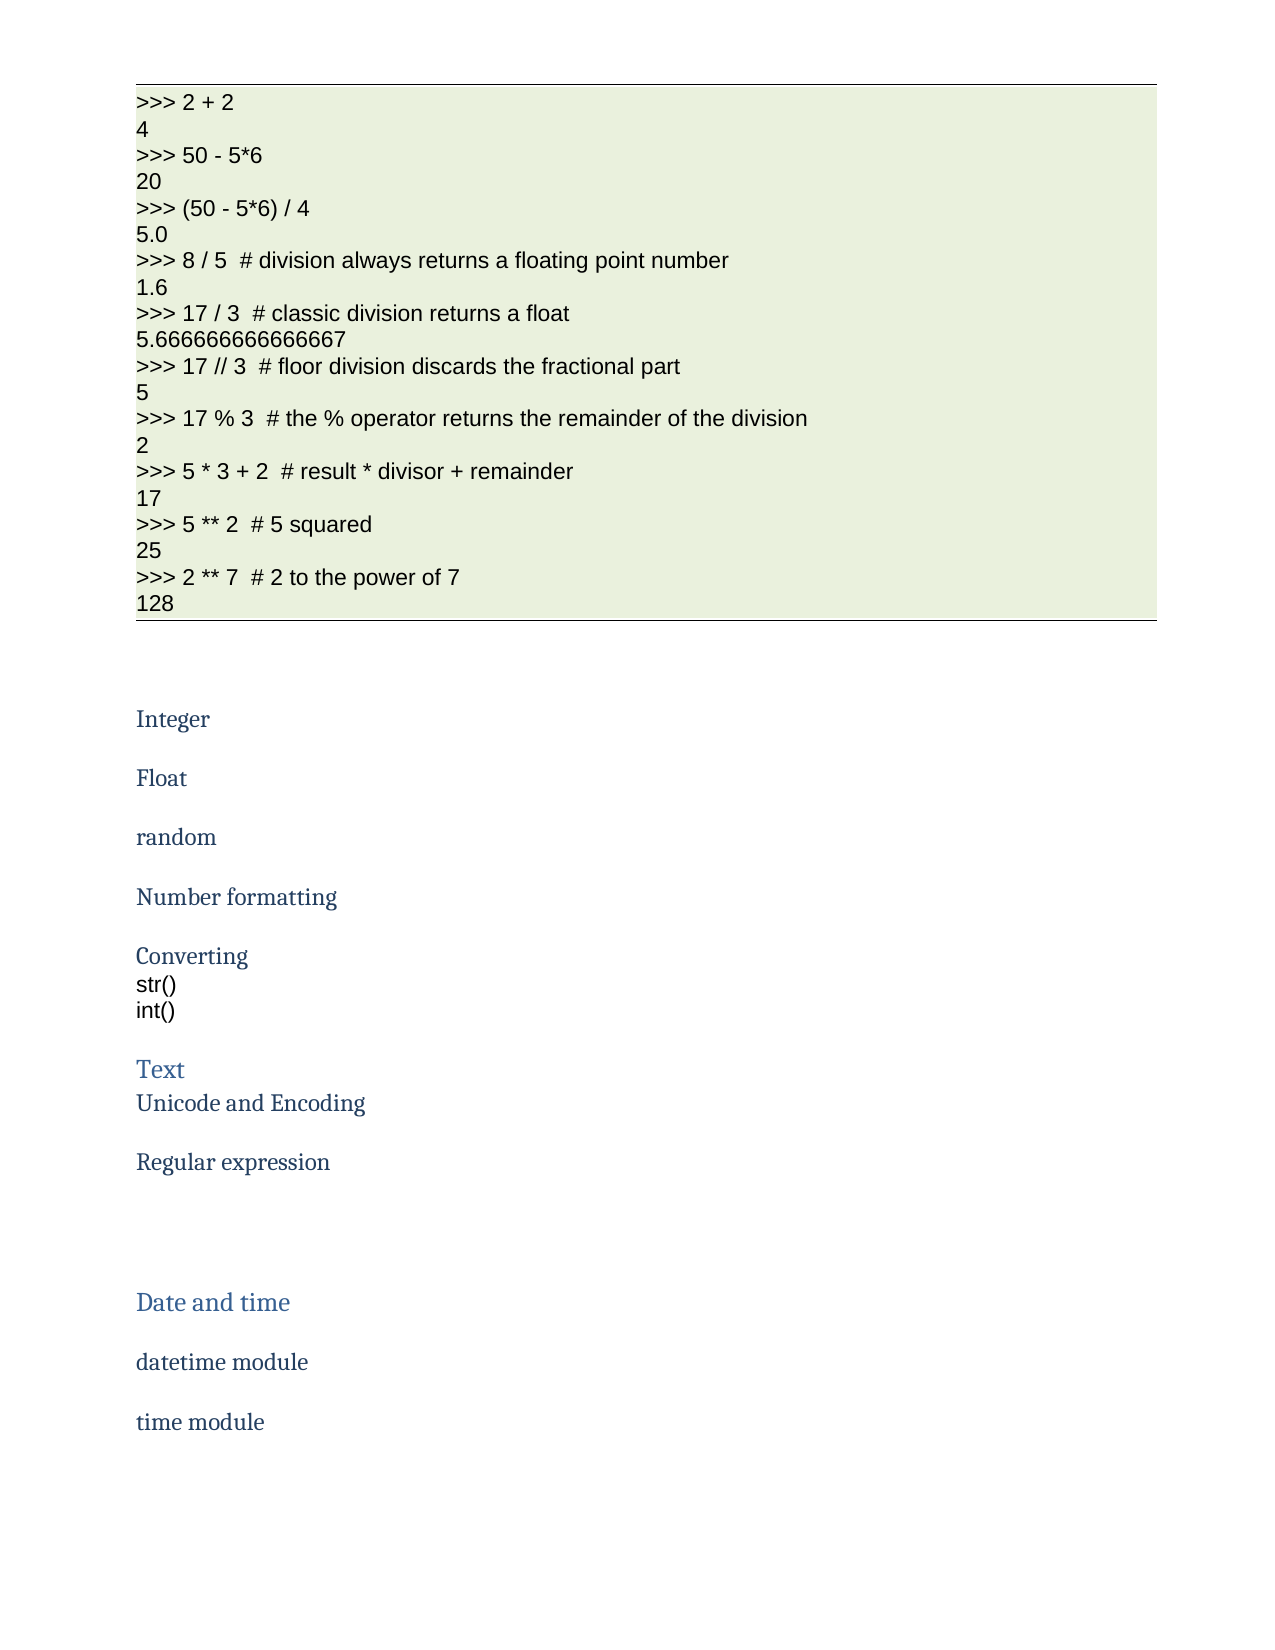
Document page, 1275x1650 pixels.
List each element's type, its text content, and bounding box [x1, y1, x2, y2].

text 17 [136, 484, 1157, 511]
text 5.666666666666667 [136, 326, 1157, 353]
text >>> (50 - 5*6) / 4 [136, 194, 1157, 221]
text 5 [136, 379, 1157, 405]
subtitle Date and time [136, 1287, 1157, 1318]
text 1.6 [136, 274, 1157, 300]
subtitle Regular expression [136, 1148, 1157, 1177]
subtitle Converting [136, 942, 1157, 971]
text >>> 17 % 3 # the % operator returns the remainder of the division [136, 405, 1157, 432]
subtitle datetime module [136, 1348, 1157, 1377]
subtitle Float [136, 764, 1157, 793]
text >>> 2 + 2 [136, 87, 1157, 116]
text >>> 17 // 3 # floor division discards the fractional part [136, 353, 1157, 379]
text >>> 2 ** 7 # 2 to the power of 7 [136, 563, 1157, 590]
text 5.0 [136, 221, 1157, 247]
subtitle Unicode and Encoding [136, 1089, 1157, 1118]
text 2 [136, 432, 1157, 458]
text >>> 50 - 5*6 [136, 142, 1157, 168]
subtitle random [136, 823, 1157, 852]
text 128 [136, 590, 1157, 618]
text >>> 5 ** 2 # 5 squared [136, 511, 1157, 537]
text str() [136, 971, 1157, 997]
text 4 [136, 116, 1157, 142]
text 20 [136, 168, 1157, 194]
subtitle time module [136, 1408, 1157, 1436]
text >>> 17 / 3 # classic division returns a float [136, 300, 1157, 326]
text >>> 5 * 3 + 2 # result * divisor + remainder [136, 458, 1157, 484]
text 25 [136, 537, 1157, 563]
subtitle Integer [136, 705, 1157, 733]
subtitle Text [136, 1054, 1157, 1085]
text int() [136, 997, 1157, 1023]
text >>> 8 / 5 # division always returns a floating point number [136, 247, 1157, 274]
subtitle Number formatting [136, 882, 1157, 911]
